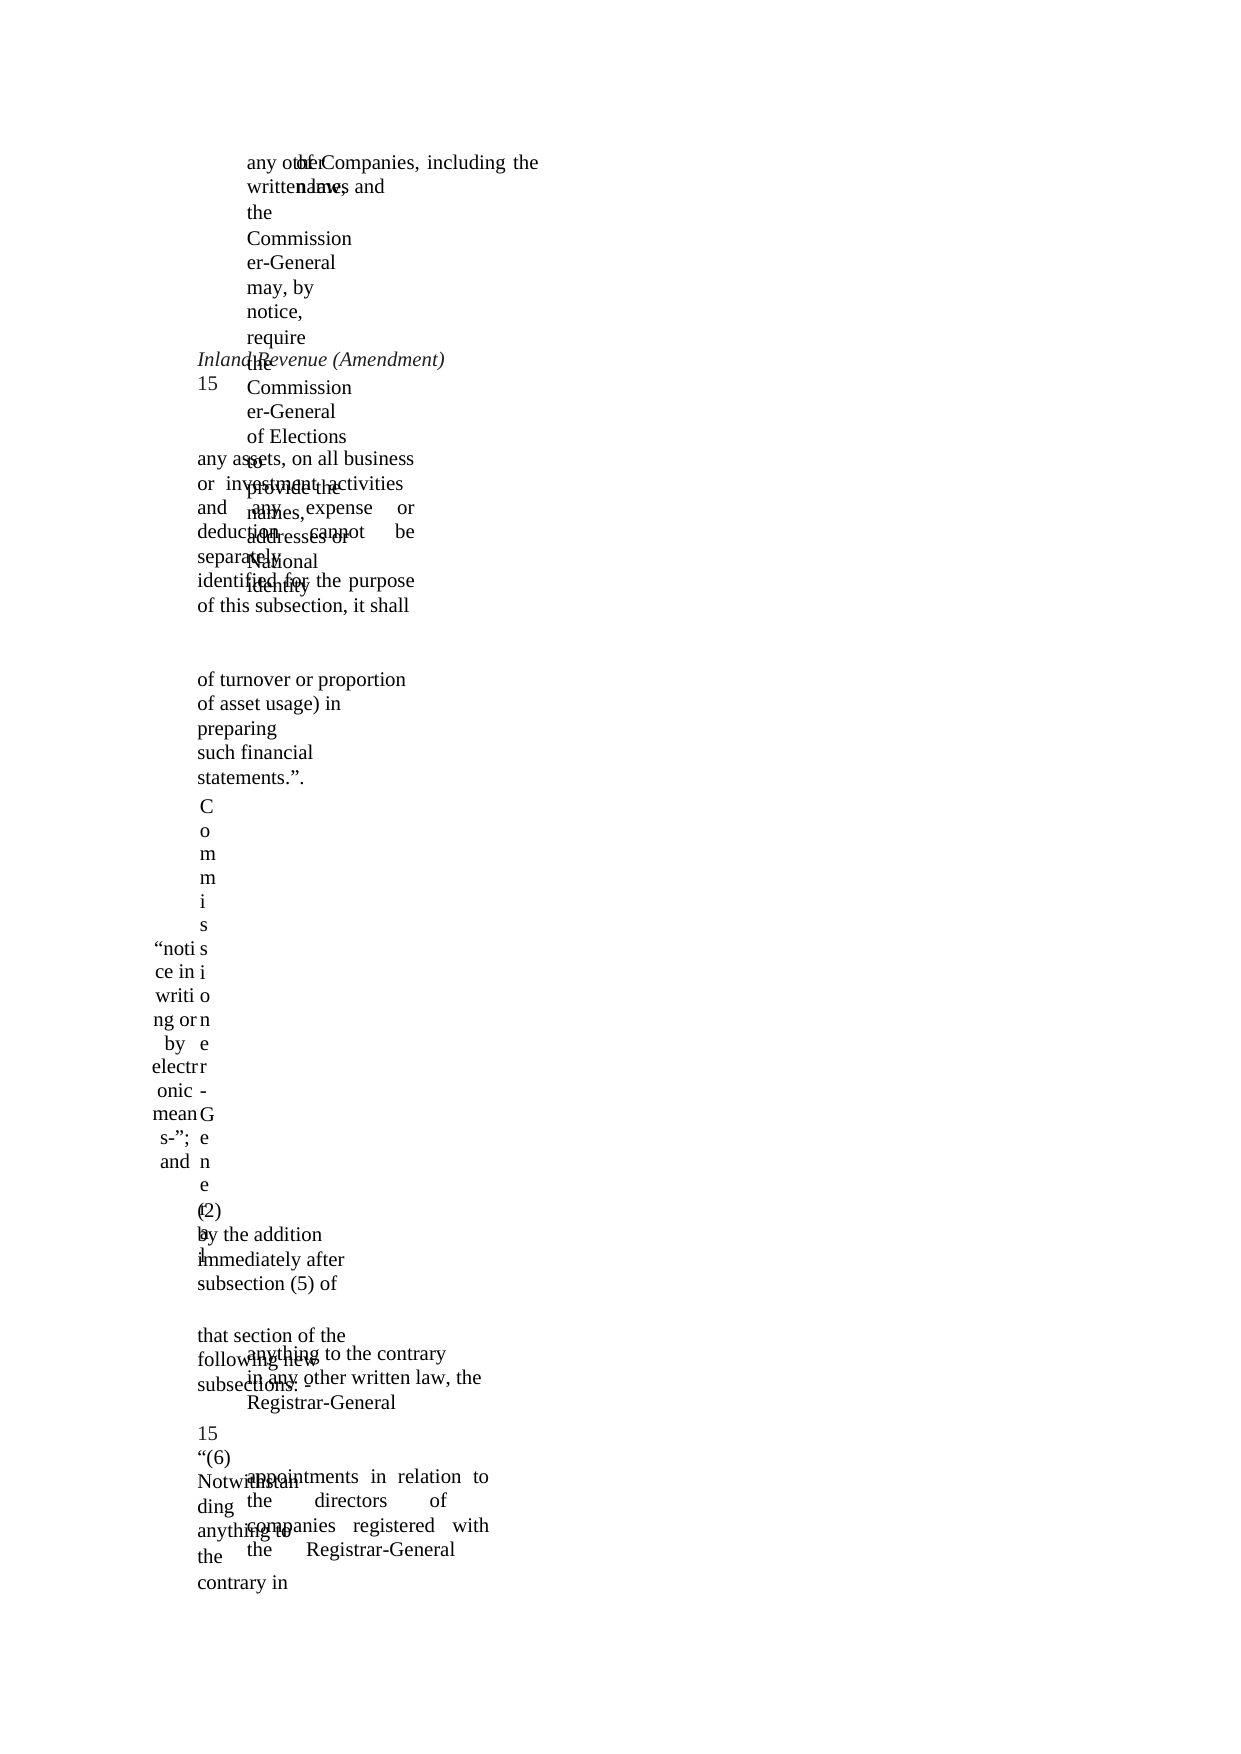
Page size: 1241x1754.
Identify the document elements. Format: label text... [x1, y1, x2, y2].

text “notice in writing or by electronic means-”; and [150, 936, 199, 1173]
